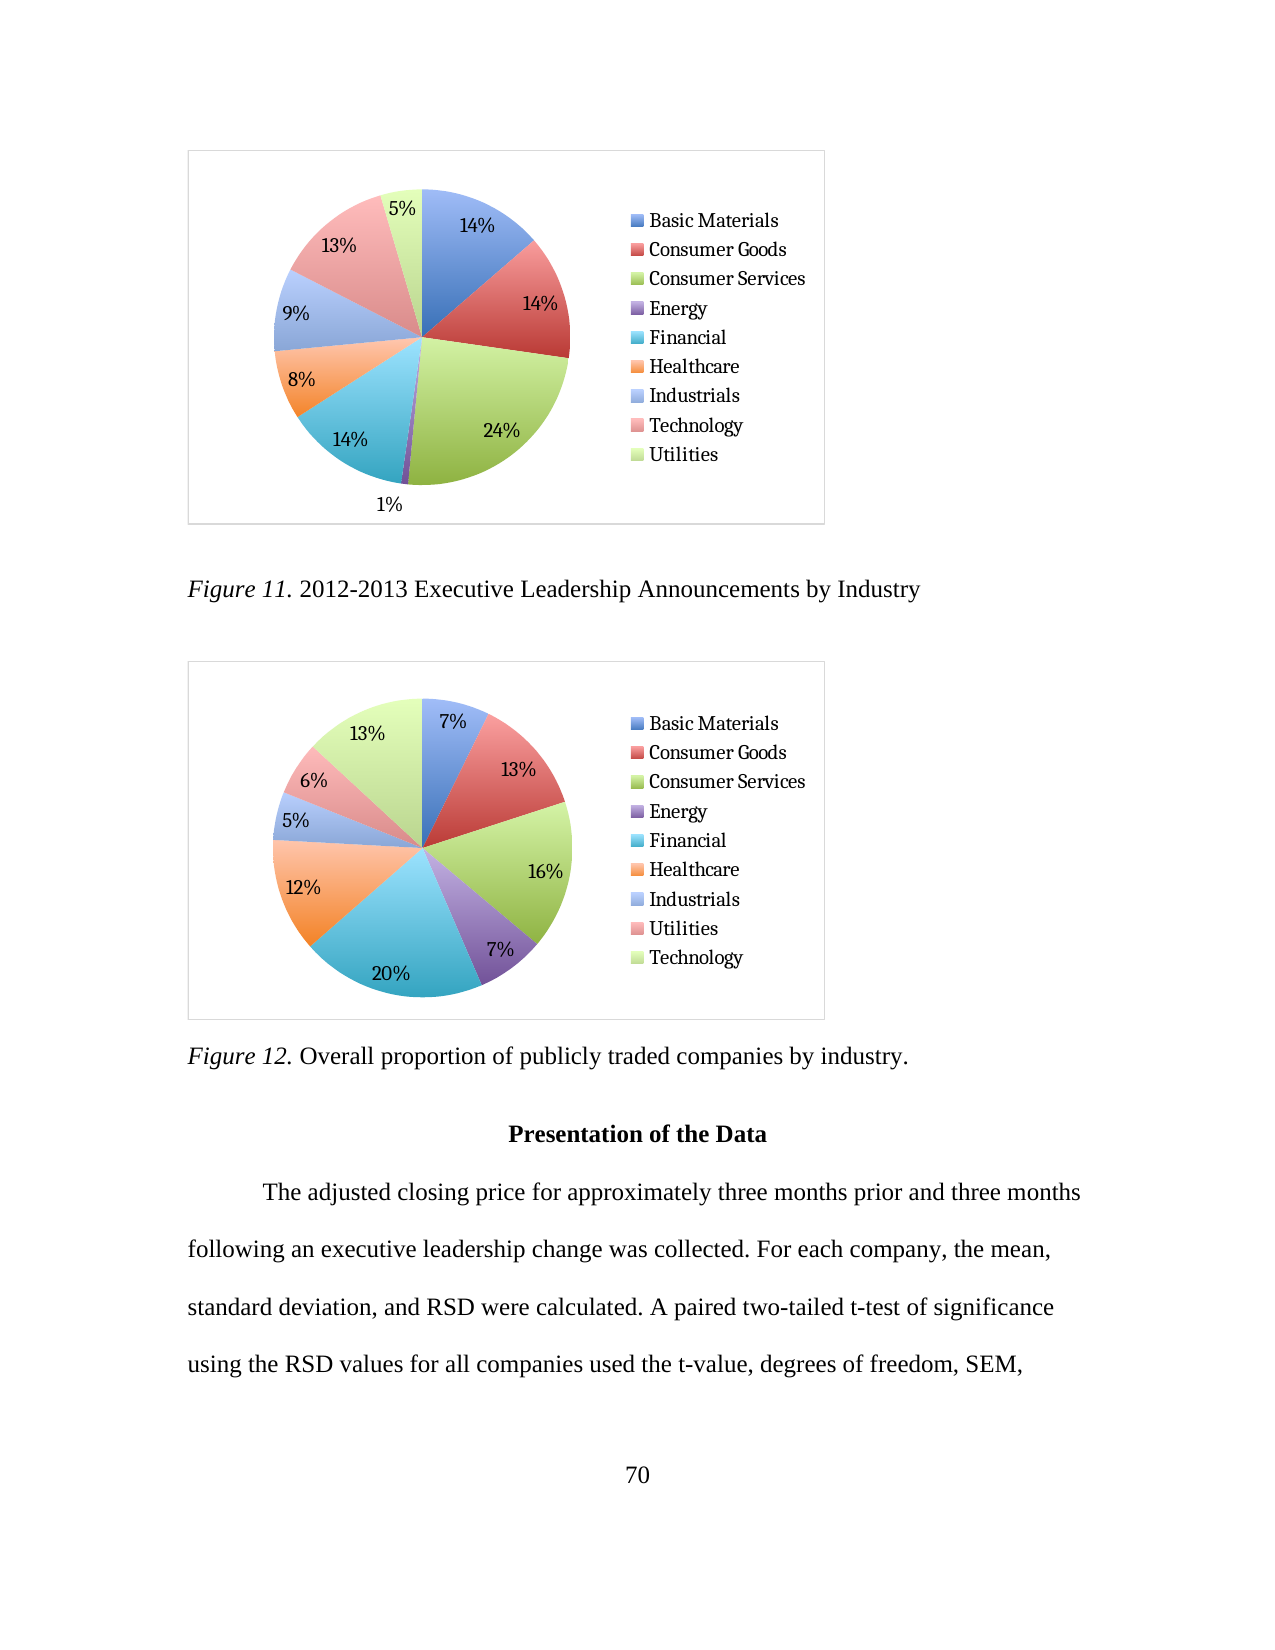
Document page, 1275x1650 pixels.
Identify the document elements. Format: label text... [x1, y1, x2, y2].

subtitle Presentation of the Data [187, 1119, 1087, 1148]
subtitle Figure 12. Overall proportion of publicly traded companies by industry. [187, 1041, 1087, 1070]
subtitle Figure 11. 2012-2013 Executive Leadership Announcements by Industry [187, 574, 1087, 603]
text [187, 1177, 1087, 1378]
